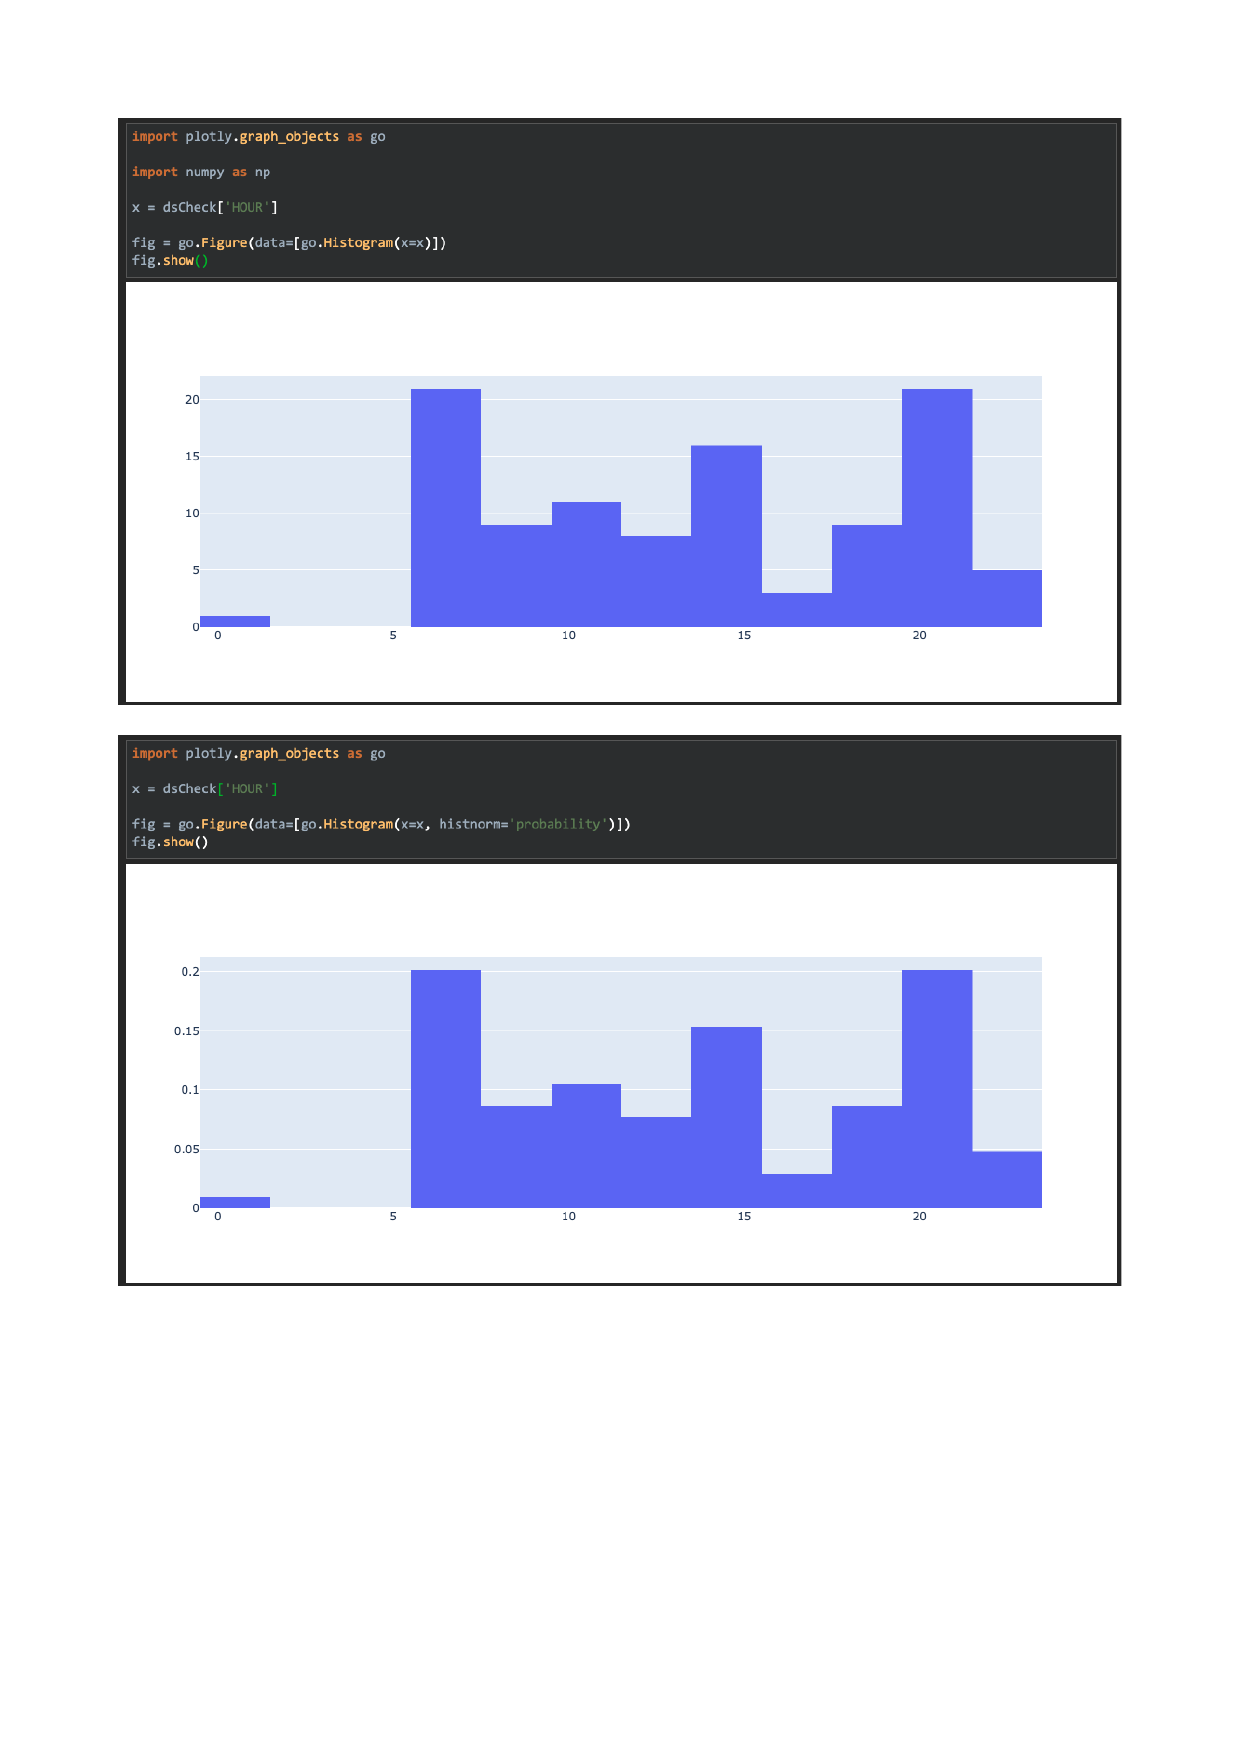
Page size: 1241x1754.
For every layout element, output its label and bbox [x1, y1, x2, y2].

picture [118, 735, 1122, 1286]
picture [118, 118, 1122, 705]
